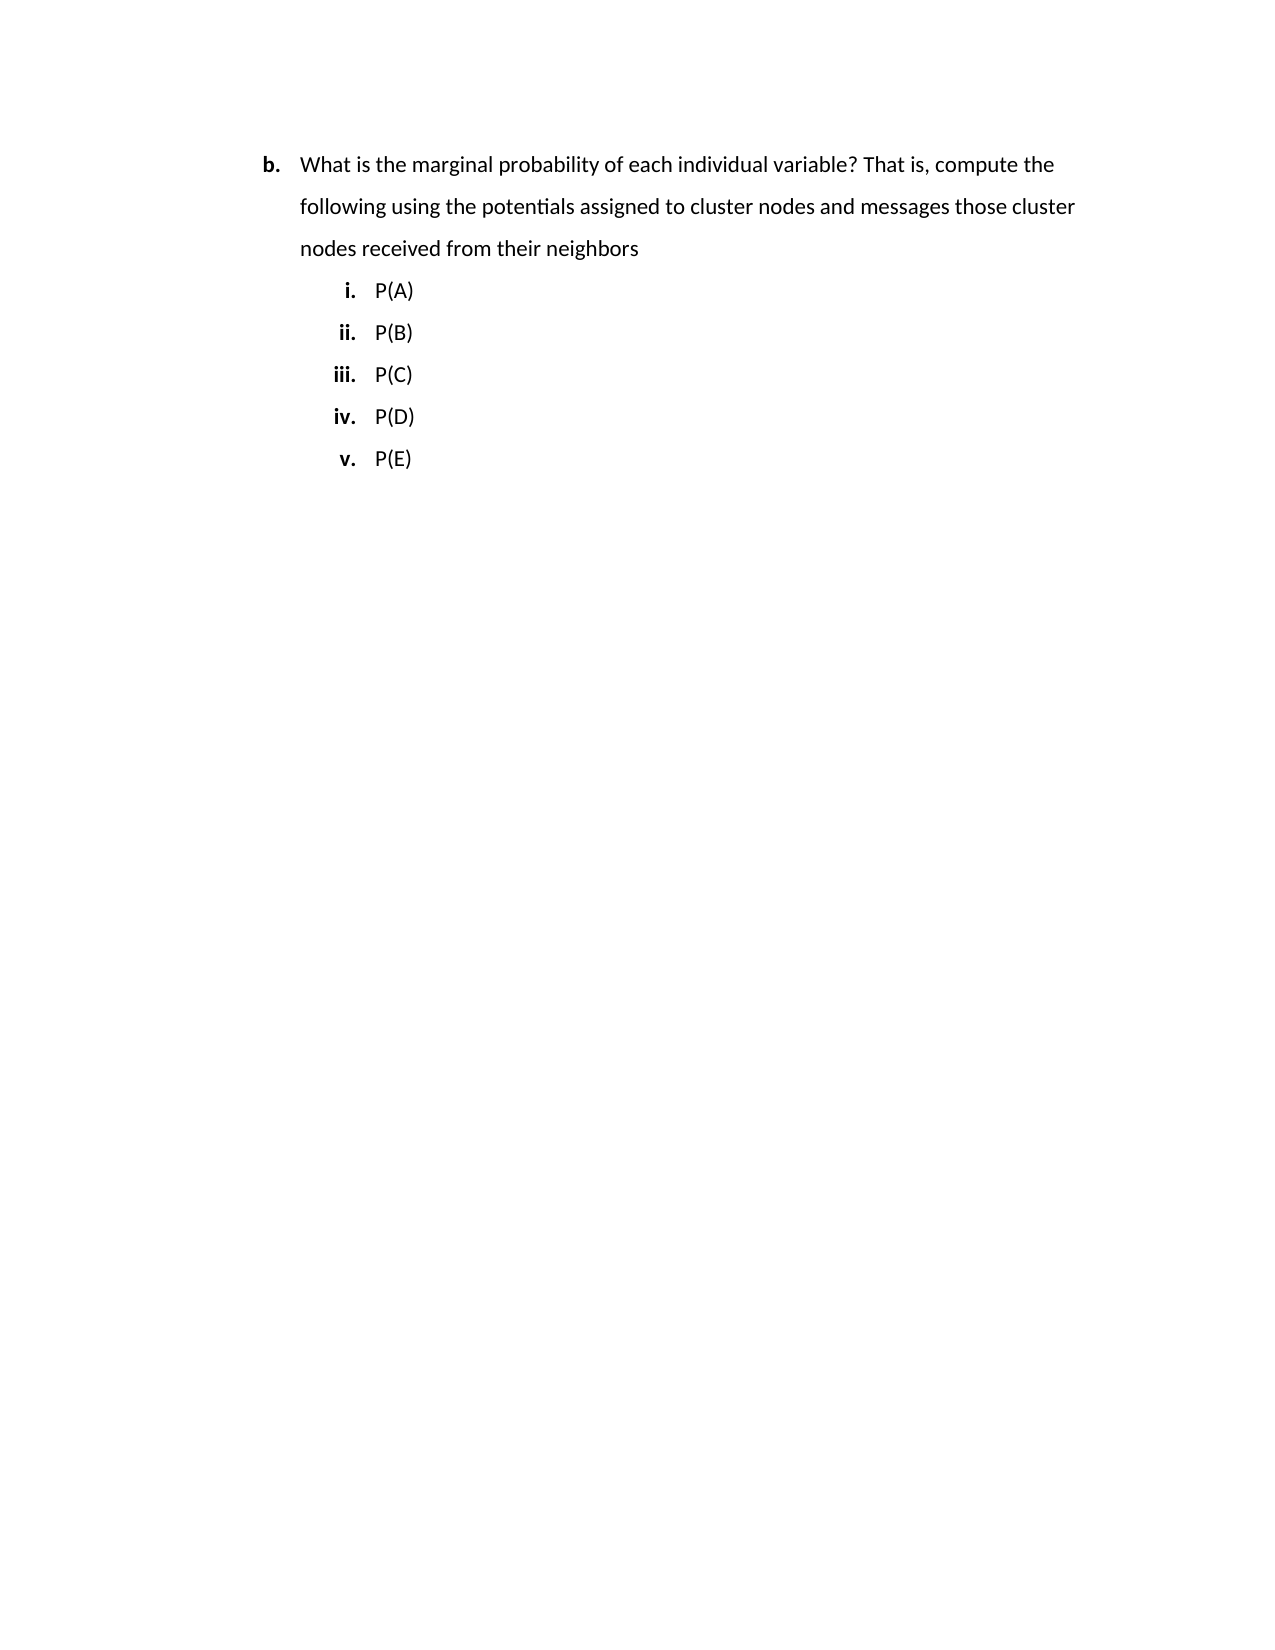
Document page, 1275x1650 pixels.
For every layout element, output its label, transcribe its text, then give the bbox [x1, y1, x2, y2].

list P(E) [356, 444, 1125, 472]
list What is the marginal probability of each individual variable? That is, compute the following using the potentials assigned to cluster nodes and messages those cluster nodes received from their neighbors [262, 150, 1125, 262]
list P(D) [356, 402, 1125, 430]
list P(C) [356, 360, 1125, 388]
list P(B) [356, 318, 1125, 346]
list P(A) [356, 276, 1125, 304]
